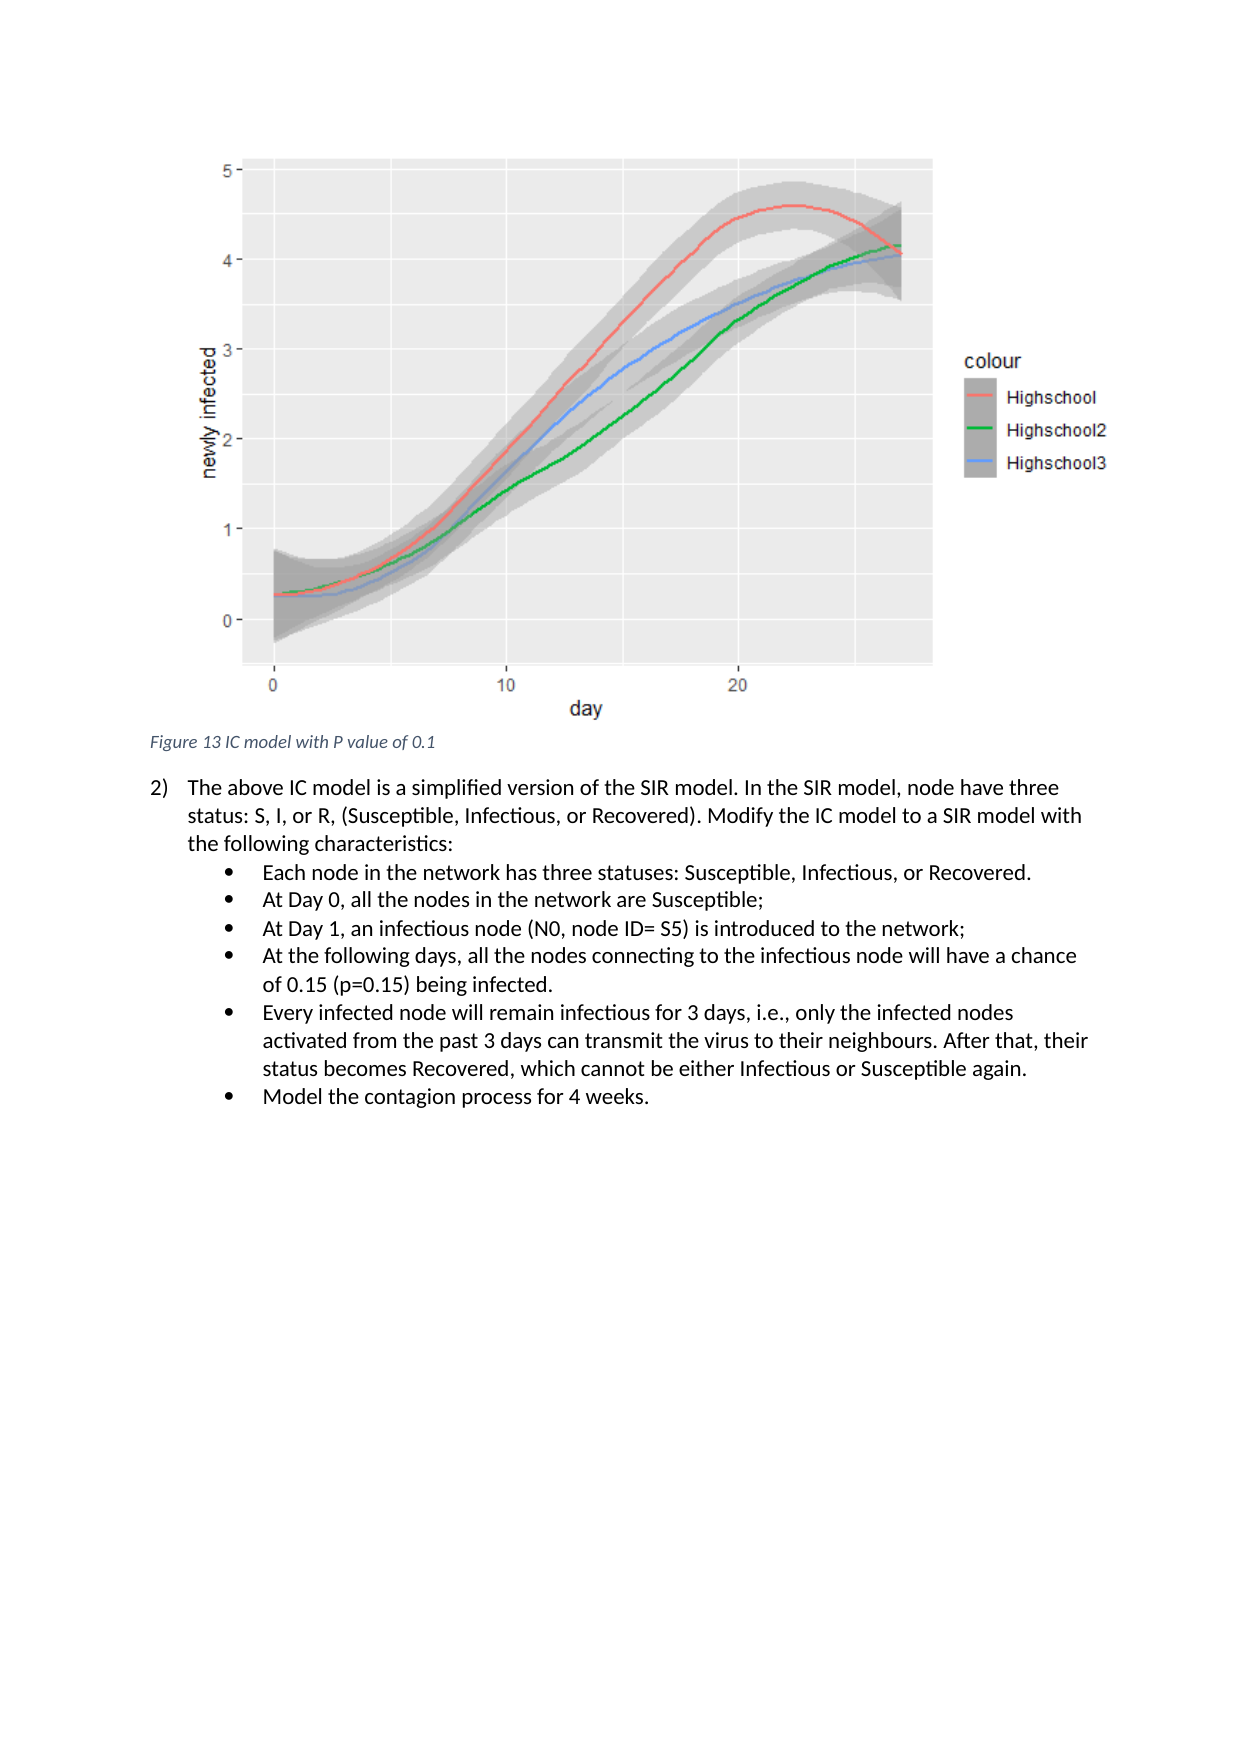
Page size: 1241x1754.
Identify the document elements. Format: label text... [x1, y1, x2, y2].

picture [187, 150, 1128, 730]
list At Day 0, all the nodes in the network are Susceptible; [225, 886, 1090, 914]
list At the following days, all the nodes connecting to the infectious node will have a chance of 0.15 (p=0.15) being infected. [225, 942, 1090, 998]
list At Day 1, an infectious node (N0, node ID= S5) is introduced to the network; [225, 914, 1090, 942]
list The above IC model is a simplified version of the SIR model. In the SIR model, node have three status: S, I, or R, (Susceptible, Infectious, or Recovered). Modify the IC model to a SIR model with the following characteristics: [150, 773, 1090, 858]
list Model the contagion process for 4 weeks. [225, 1082, 1090, 1110]
list Every infected node will remain infectious for 3 days, i.e., only the infected nodes activated from the past 3 days can transmit the virus to their neighbours. After that, their status becomes Recovered, which cannot be either Infectious or Susceptible again. [225, 998, 1090, 1082]
list Each node in the network has three statuses: Susceptible, Infectious, or Recovered. [225, 858, 1090, 886]
